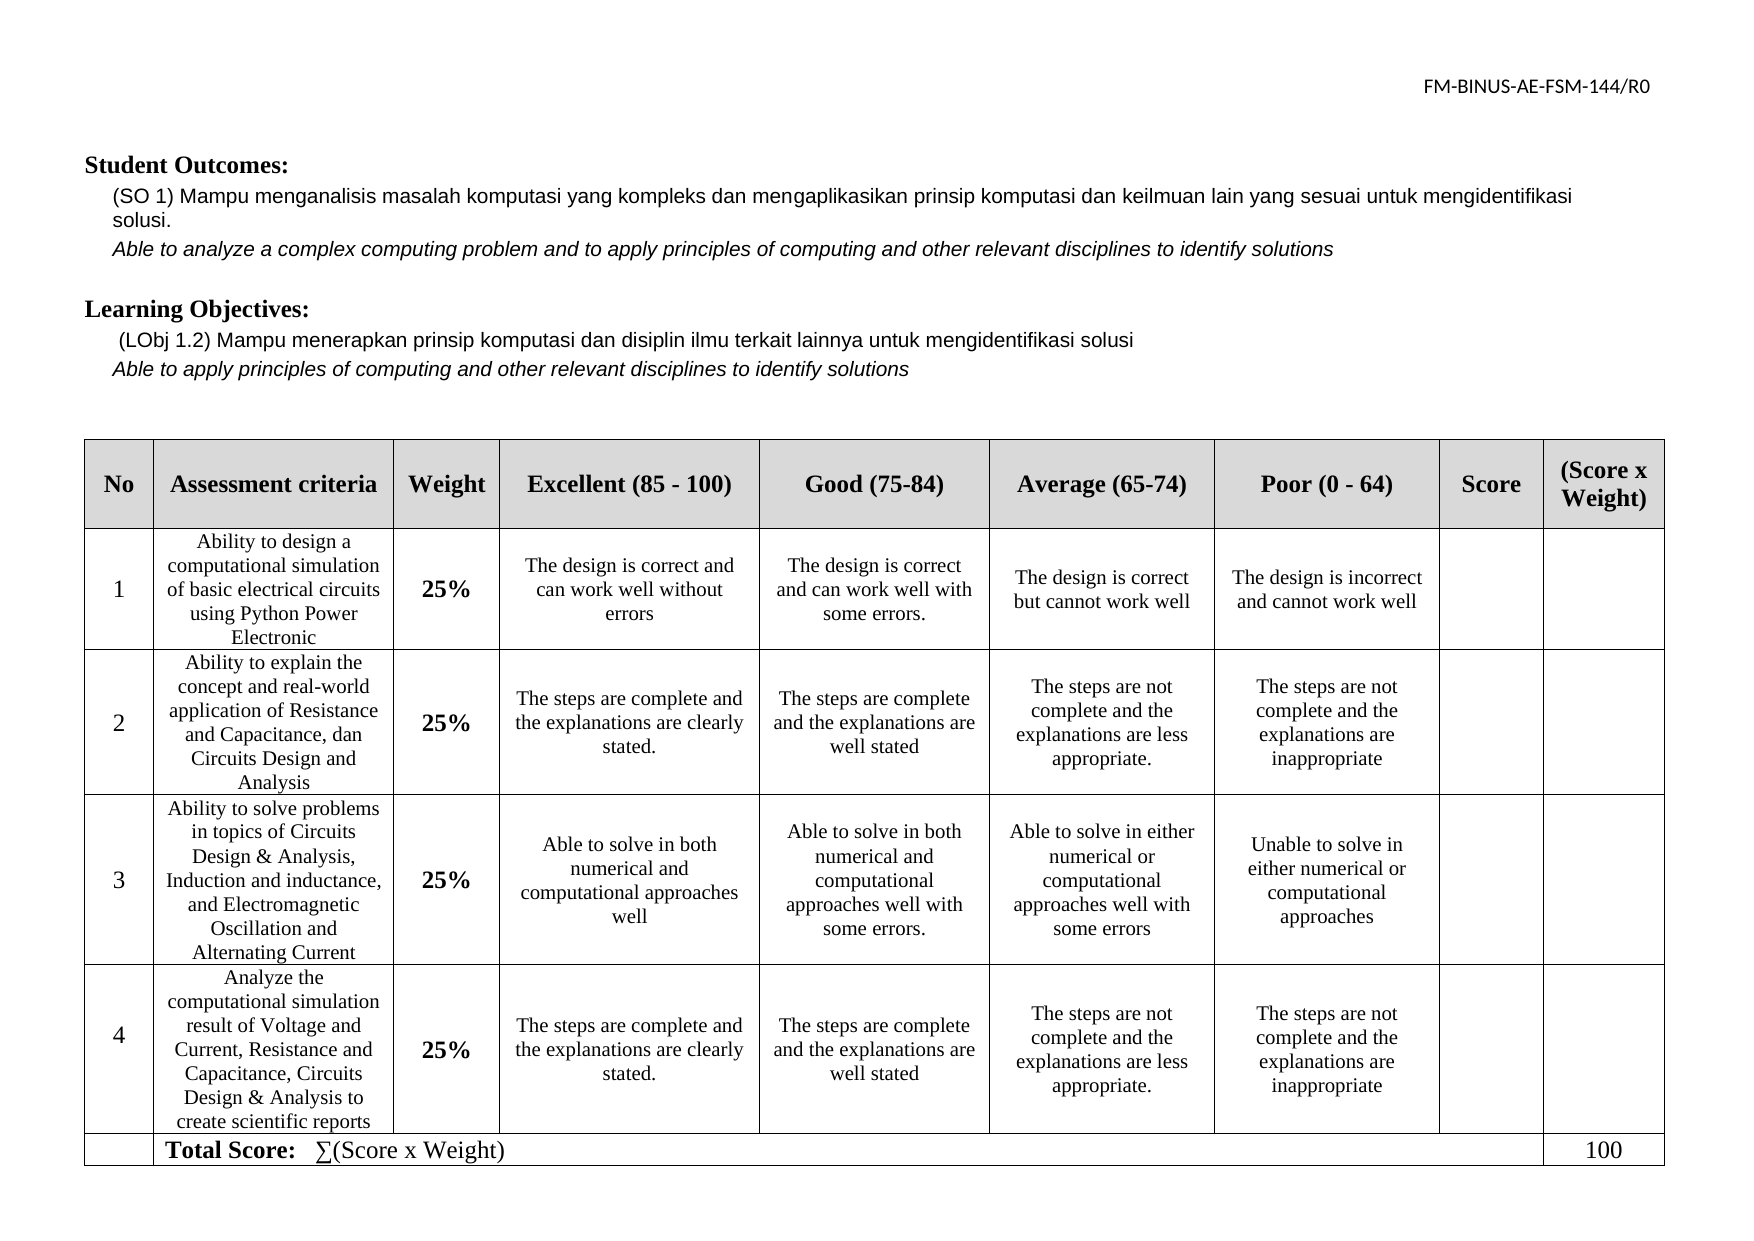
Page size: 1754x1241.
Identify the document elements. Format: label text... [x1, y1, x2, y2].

table_cell The design is correct and can work well with some errors. [760, 529, 989, 649]
table_cell The steps are not complete and the explanations are inappropriate [1215, 650, 1439, 794]
text (LObj 1.2) Mampu menerapkan prinsip komputasi dan disiplin ilmu terkait lainnya untuk mengidentifikasi solusi [112, 328, 1604, 352]
table_header Average (65-74) [990, 440, 1214, 528]
table_header Poor (0 - 64) [1215, 440, 1439, 528]
table_cell [85, 1134, 153, 1164]
table_header Weight [394, 440, 499, 528]
table_cell The design is correct and can work well without errors [500, 529, 759, 649]
text Learning Objectives: [84, 294, 1604, 323]
table_cell 25% [394, 795, 499, 964]
table_cell Ability to explain the concept and real-world application of Resistance and Capacitance, dan Circuits Design and Analysis [154, 650, 393, 794]
table_cell [1440, 795, 1543, 964]
table_cell 100 [1544, 1134, 1664, 1164]
table_cell Able to solve in either numerical or computational approaches well with some errors [990, 795, 1214, 964]
table_cell [1544, 795, 1664, 964]
text Student Outcomes: [84, 150, 1604, 179]
table_header Good (75-84) [760, 440, 989, 528]
table_cell The steps are not complete and the explanations are inappropriate [1215, 965, 1439, 1133]
table_cell 4 [85, 965, 153, 1133]
table_cell Ability to solve problems in topics of Circuits Design & Analysis, Induction and inductance, and Electromagnetic Oscillation and Alternating Current [154, 795, 393, 964]
table_cell Analyze the computational simulation result of Voltage and Current, Resistance and Capacitance, Circuits Design & Analysis to create scientific reports [154, 965, 393, 1133]
table_cell The steps are not complete and the explanations are less appropriate. [990, 965, 1214, 1133]
table_header Assessment criteria [154, 440, 393, 528]
table_cell [1440, 965, 1543, 1133]
table_header Excellent (85 - 100) [500, 440, 759, 528]
table_cell [1544, 965, 1664, 1133]
text Able to analyze a complex computing problem and to apply principles of computing and other relevant disciplines to identify solutions [112, 237, 1604, 261]
table_cell The steps are complete and the explanations are well stated [760, 965, 989, 1133]
table_header No [85, 440, 153, 528]
table_cell Able to solve in both numerical and computational approaches well [500, 795, 759, 964]
table_cell Ability to design a computational simulation of basic electrical circuits using Python Power Electronic [154, 529, 393, 649]
table_cell [1544, 529, 1664, 649]
table_cell [1440, 650, 1543, 794]
table_cell The design is correct but cannot work well [990, 529, 1214, 649]
table_cell 2 [85, 650, 153, 794]
table_cell The design is incorrect and cannot work well [1215, 529, 1439, 649]
table_cell 1 [85, 529, 153, 649]
table_cell 25% [394, 650, 499, 794]
table_cell The steps are complete and the explanations are clearly stated. [500, 650, 759, 794]
table_cell [1440, 529, 1543, 649]
table_cell [1544, 650, 1664, 794]
table_header Score [1440, 440, 1543, 528]
table_header (Score x Weight) [1544, 440, 1664, 528]
text (SO 1) Mampu menganalisis masalah komputasi yang kompleks dan mengaplikasikan prinsip komputasi dan keilmuan lain yang sesuai untuk mengidentifikasi solusi. [112, 184, 1604, 232]
table_cell Total Score: ∑(Score x Weight) [154, 1134, 1543, 1164]
table_cell Unable to solve in either numerical or computational approaches [1215, 795, 1439, 964]
table_cell The steps are complete and the explanations are well stated [760, 650, 989, 794]
table_cell 3 [85, 795, 153, 964]
table_cell 25% [394, 529, 499, 649]
text Able to apply principles of computing and other relevant disciplines to identify solutions [84, 357, 1604, 381]
table_cell The steps are not complete and the explanations are less appropriate. [990, 650, 1214, 794]
table_cell 25% [394, 965, 499, 1133]
table_cell The steps are complete and the explanations are clearly stated. [500, 965, 759, 1133]
table_cell Able to solve in both numerical and computational approaches well with some errors. [760, 795, 989, 964]
